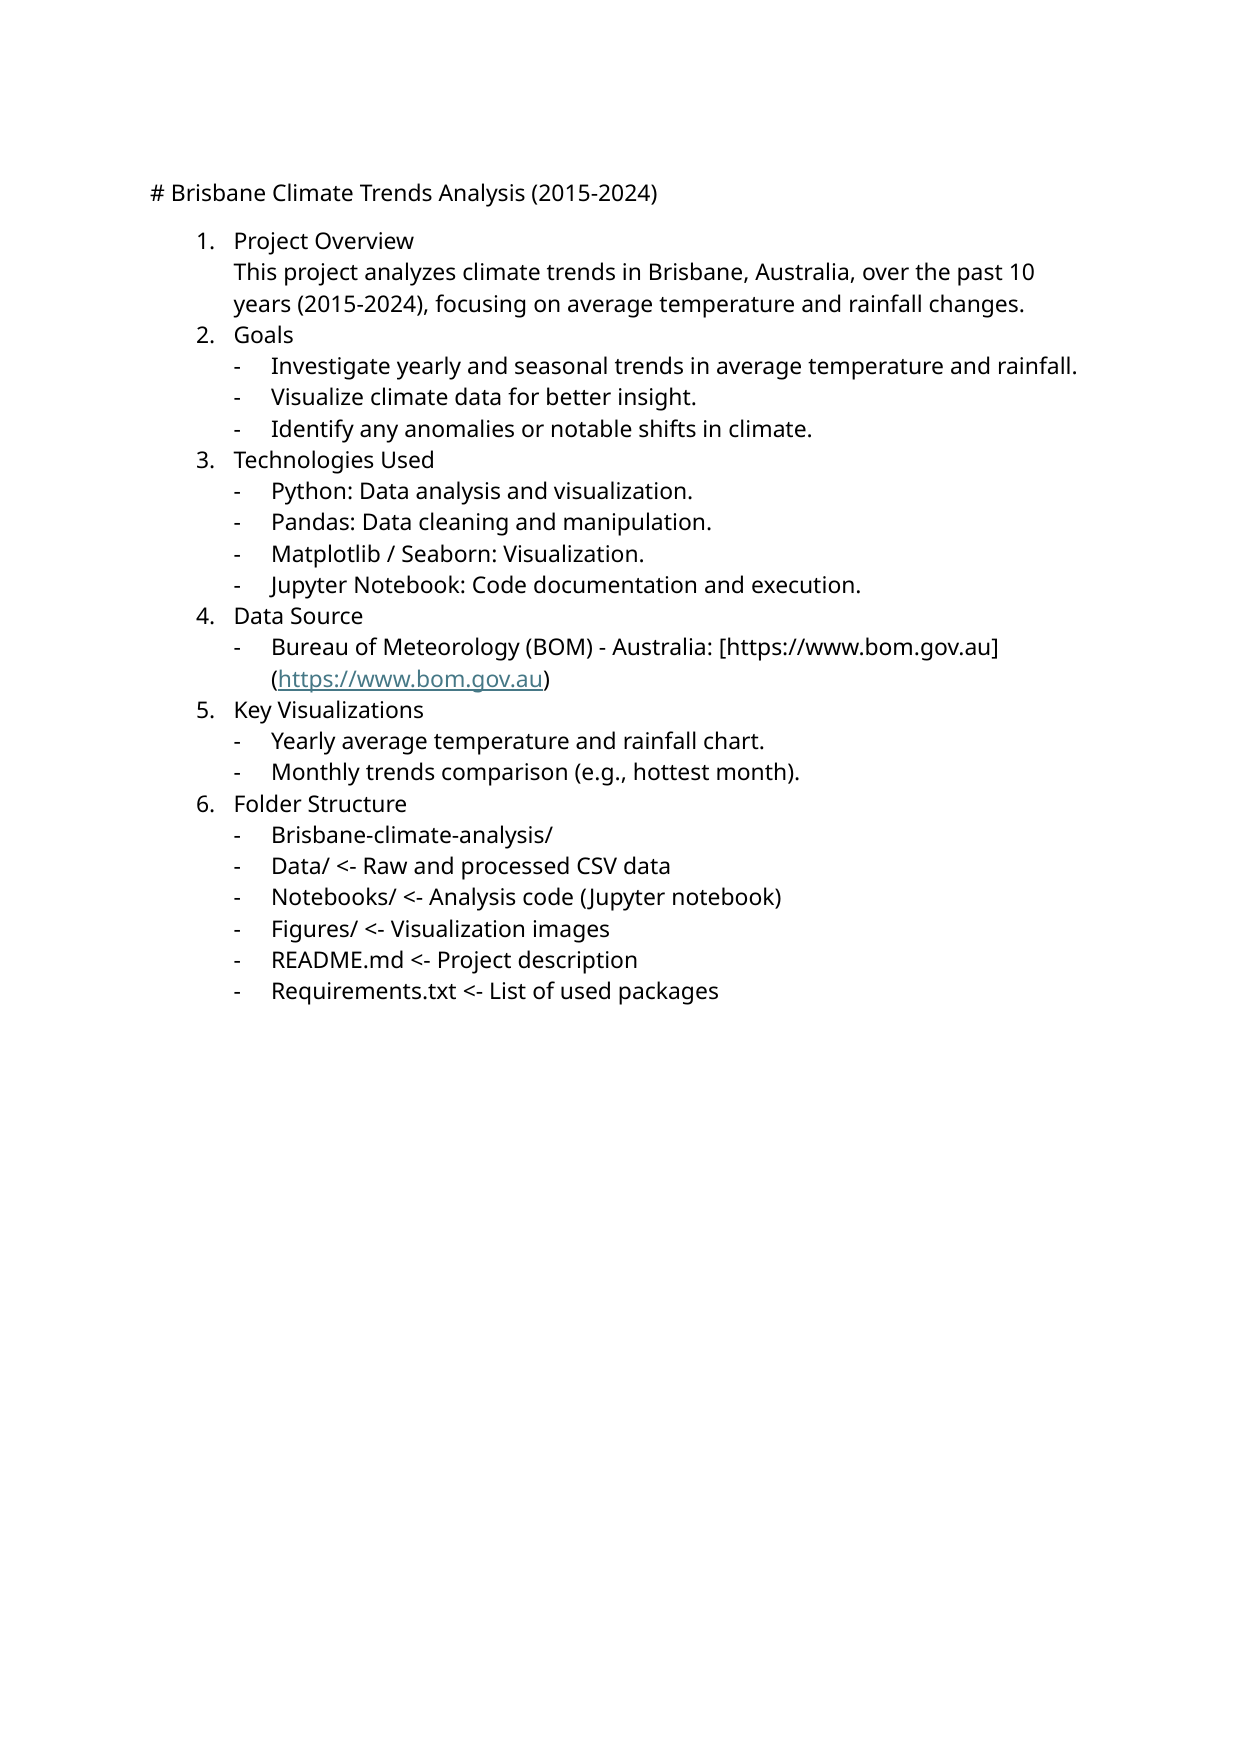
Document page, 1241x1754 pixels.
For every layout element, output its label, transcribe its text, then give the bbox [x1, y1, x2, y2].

list This project analyzes climate trends in Brisbane, Australia, over the past 10 years (2015-2024), focusing on average temperature and rainfall changes. [233, 256, 1090, 319]
list Matplotlib / Seaborn: Visualization. [233, 538, 1090, 569]
list Yearly average temperature and rainfall chart. [233, 725, 1090, 756]
list Data Source [196, 600, 1090, 631]
list README.md <- Project description [233, 944, 1090, 975]
list Investigate yearly and seasonal trends in average temperature and rainfall. [233, 350, 1090, 381]
list Pandas: Data cleaning and manipulation. [233, 506, 1090, 538]
list Brisbane-climate-analysis/ [233, 819, 1090, 850]
list Jupyter Notebook: Code documentation and execution. [233, 569, 1090, 600]
list Requirements.txt <- List of used packages [233, 975, 1090, 1006]
list Project Overview [196, 225, 1090, 256]
list Notebooks/ <- Analysis code (Jupyter notebook) [233, 881, 1090, 913]
list Goals [196, 319, 1090, 350]
list Monthly trends comparison (e.g., hottest month). [233, 756, 1090, 788]
list Python: Data analysis and visualization. [233, 475, 1090, 506]
list Folder Structure [196, 788, 1090, 819]
list Key Visualizations [196, 694, 1090, 725]
text # Brisbane Climate Trends Analysis (2015-2024) [150, 177, 1090, 208]
list Figures/ <- Visualization images [233, 913, 1090, 944]
list Data/ <- Raw and processed CSV data [233, 850, 1090, 881]
list Visualize climate data for better insight. [233, 381, 1090, 413]
list Bureau of Meteorology (BOM) - Australia: [https://www.bom.gov.au](https://www.bom.gov.au) [233, 631, 1090, 694]
list Technologies Used [196, 444, 1090, 475]
list Identify any anomalies or notable shifts in climate. [233, 413, 1090, 444]
